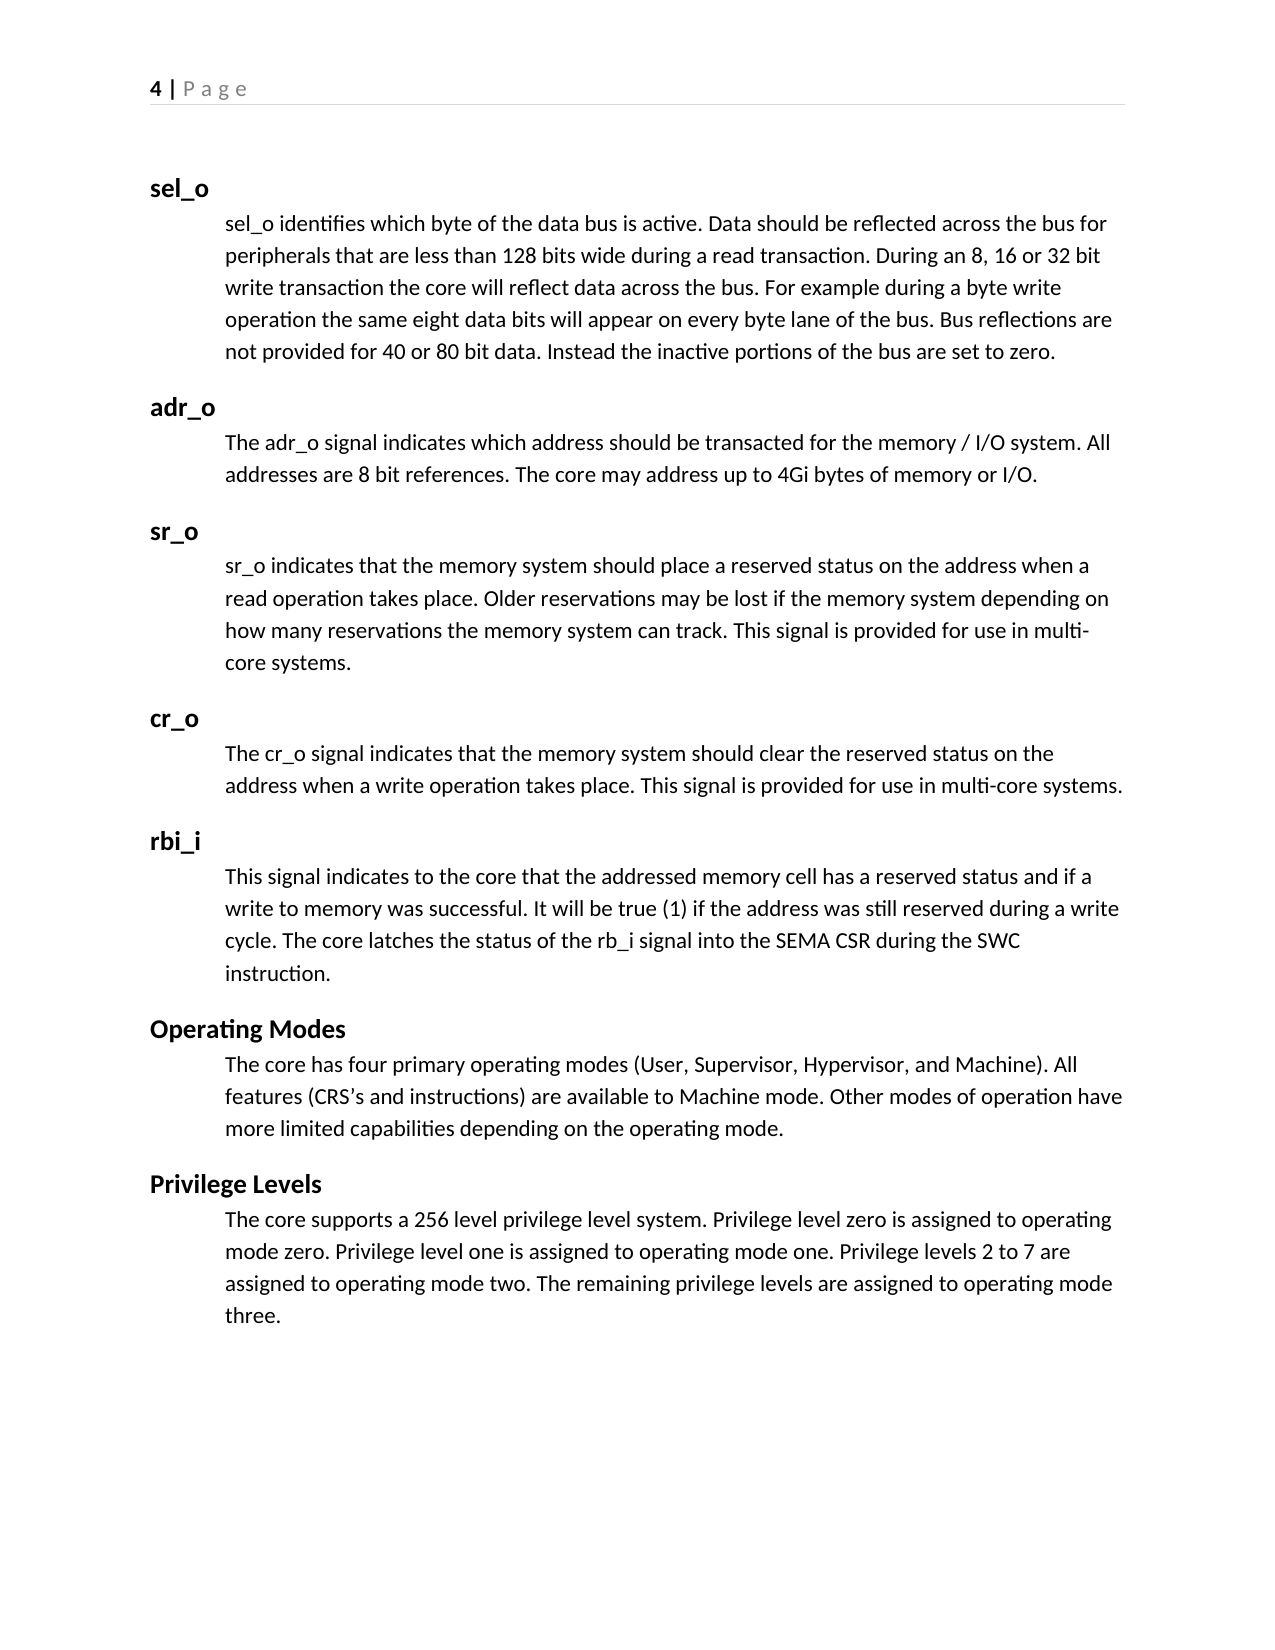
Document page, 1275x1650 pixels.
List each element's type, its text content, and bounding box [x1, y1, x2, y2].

subtitle Privilege Levels [150, 1167, 1125, 1200]
text sel_o identifies which byte of the data bus is active. Data should be reflected across the bus for peripherals that are less than 128 bits wide during a read transaction. During an 8, 16 or 32 bit write transaction the core will reflect data across the bus. For example during a byte write operation the same eight data bits will appear on every byte lane of the bus. Bus reflections are not provided for 40 or 80 bit data. Instead the inactive portions of the bus are set to zero. [225, 209, 1125, 366]
text This signal indicates to the core that the addressed memory cell has a reserved status and if a write to memory was successful. It will be true (1) if the address was still reserved during a write cycle. The core latches the status of the rb_i signal into the SEMA CSR during the SWC instruction. [225, 862, 1125, 987]
text The cr_o signal indicates that the memory system should clear the reserved status on the address when a write operation takes place. This signal is provided for use in multi-core systems. [225, 739, 1125, 799]
text sr_o indicates that the memory system should place a reserved status on the address when a read operation takes place. Older reservations may be lost if the memory system depending on how many reservations the memory system can track. This signal is provided for use in multi-core systems. [225, 552, 1125, 676]
subtitle adr_o [150, 391, 1125, 423]
subtitle rbi_i [150, 824, 1125, 857]
subtitle sr_o [150, 514, 1125, 547]
subtitle Operating Modes [150, 1012, 1125, 1045]
text The core has four primary operating modes (User, Supervisor, Hypervisor, and Machine). All features (CRS’s and instructions) are available to Machine mode. Other modes of operation have more limited capabilities depending on the operating mode. [225, 1050, 1125, 1142]
text The core supports a 256 level privilege level system. Privilege level zero is assigned to operating mode zero. Privilege level one is assigned to operating mode one. Privilege levels 2 to 7 are assigned to operating mode two. The remaining privilege levels are assigned to operating mode three. [225, 1205, 1125, 1329]
subtitle sel_o [150, 171, 1125, 204]
text The adr_o signal indicates which address should be transacted for the memory / I/O system. All addresses are 8 bit references. The core may address up to 4Gi bytes of memory or I/O. [225, 428, 1125, 489]
subtitle cr_o [150, 701, 1125, 734]
